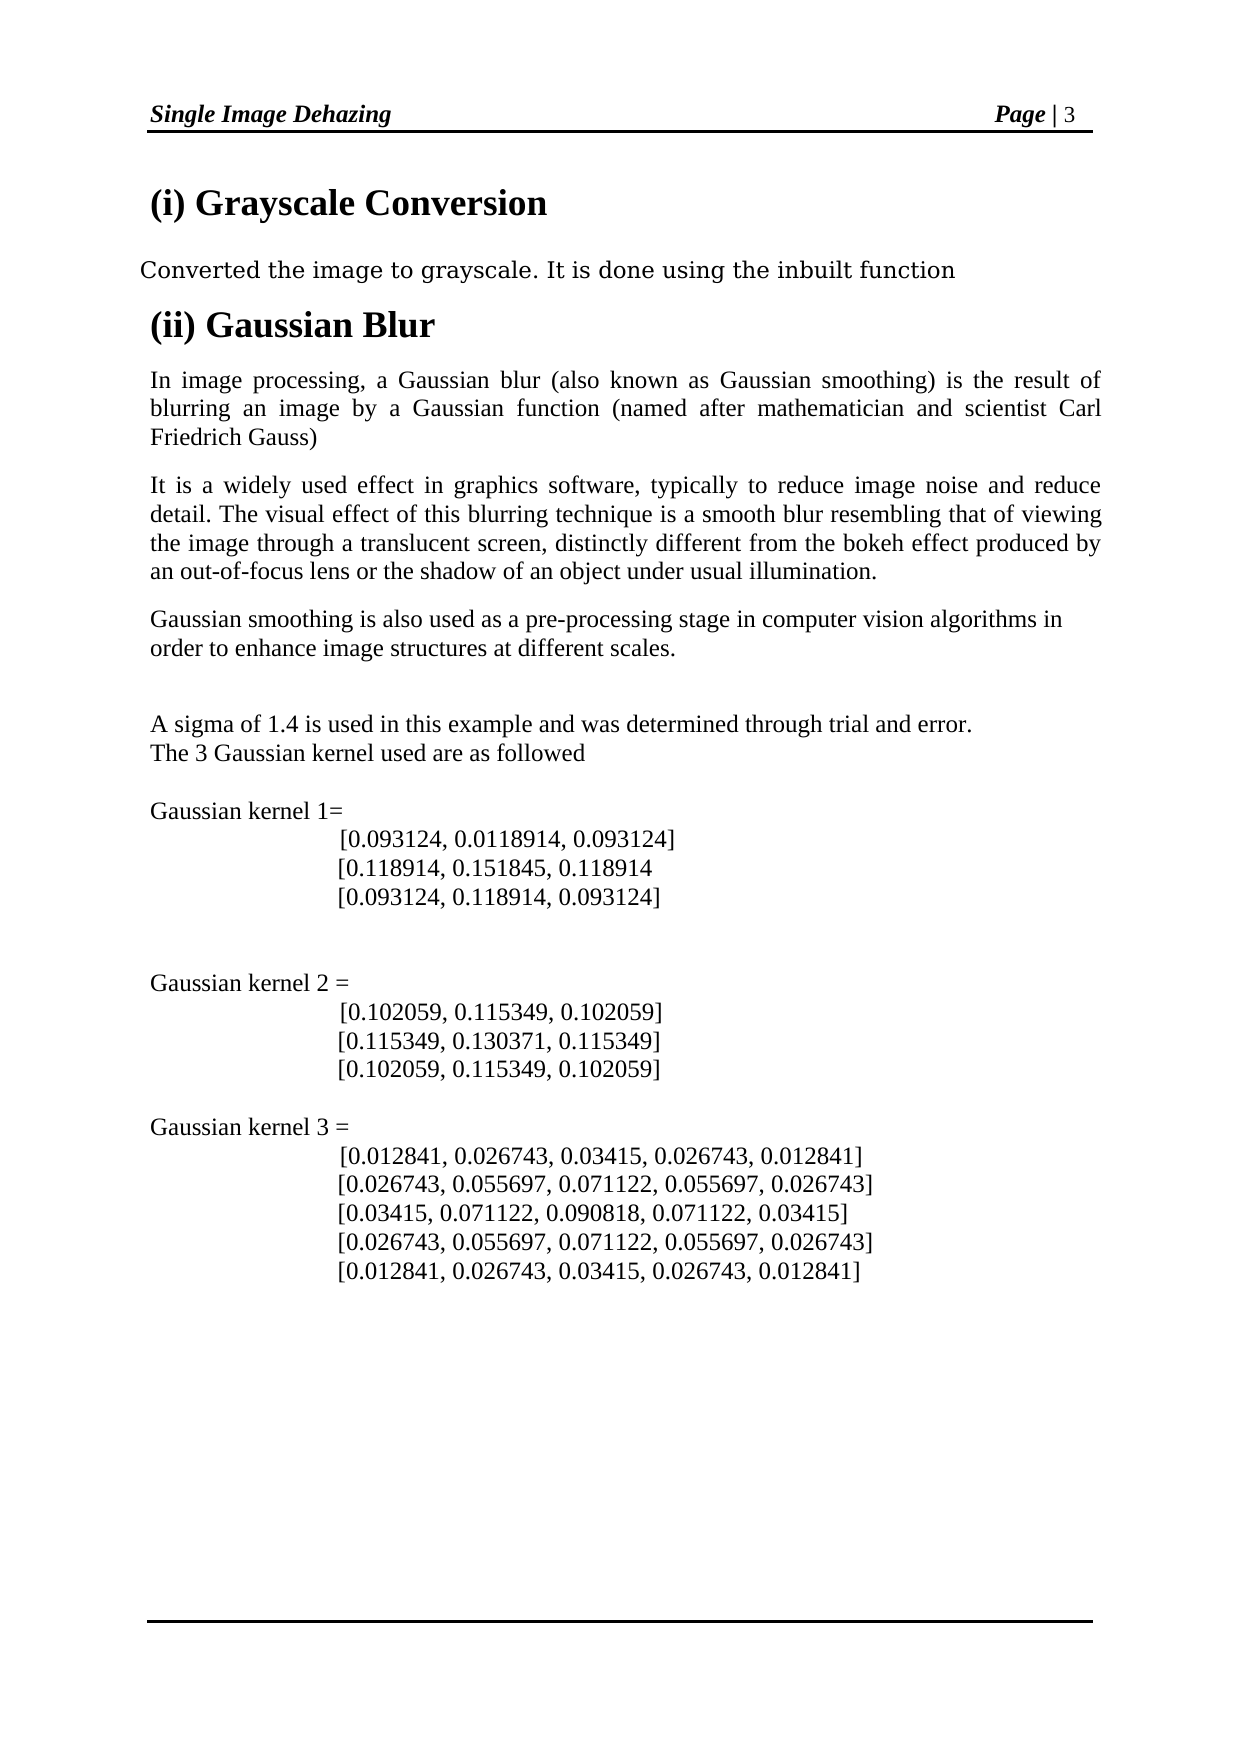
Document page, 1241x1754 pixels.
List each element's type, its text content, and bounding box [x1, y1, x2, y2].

subtitle Gaussian smoothing is also used as a pre-processing stage in computer vision algorithms in order to enhance image structures at different scales. [150, 604, 1103, 662]
text Converted the image to grayscale. It is done using the inbuilt function [139, 256, 1103, 283]
text [0.102059, 0.115349, 0.102059] [139, 1054, 1103, 1083]
text [0.118914, 0.151845, 0.118914 [139, 853, 1103, 882]
text Gaussian kernel 3 = [139, 1112, 1103, 1141]
text [0.012841, 0.026743, 0.03415, 0.026743, 0.012841] [289, 1141, 1103, 1169]
text A sigma of 1.4 is used in this example and was determined through trial and error. [139, 709, 1103, 738]
text The 3 Gaussian kernel used are as followed [139, 738, 1103, 767]
text [0.03415, 0.071122, 0.090818, 0.071122, 0.03415] [139, 1198, 1103, 1227]
text [0.093124, 0.0118914, 0.093124] [289, 824, 1103, 853]
text [0.012841, 0.026743, 0.03415, 0.026743, 0.012841] [139, 1256, 1103, 1284]
text [0.093124, 0.118914, 0.093124] [139, 882, 1103, 911]
text [0.026743, 0.055697, 0.071122, 0.055697, 0.026743] [139, 1227, 1103, 1256]
text Gaussian kernel 2 = [139, 968, 1103, 997]
subtitle It is a widely used effect in graphics software, typically to reduce image noise and reduce detail. The visual effect of this blurring technique is a smooth blur resembling that of viewing the image through a translucent screen, distinctly different from the bokeh effect produced by an out-of-focus lens or the shadow of an object under usual illumination. [150, 470, 1103, 585]
text [0.102059, 0.115349, 0.102059] [289, 997, 1103, 1026]
subtitle In image processing, a Gaussian blur (also known as Gaussian smoothing) is the result of blurring an image by a Gaussian function (named after mathematician and scientist Carl Friedrich Gauss) [112, 365, 1103, 451]
text [0.026743, 0.055697, 0.071122, 0.055697, 0.026743] [139, 1169, 1103, 1198]
text Gaussian kernel 1= [139, 796, 1103, 824]
subtitle (ii) Gaussian Blur [150, 303, 1103, 346]
subtitle (i) Grayscale Conversion [150, 180, 1103, 223]
text [0.115349, 0.130371, 0.115349] [139, 1026, 1103, 1054]
